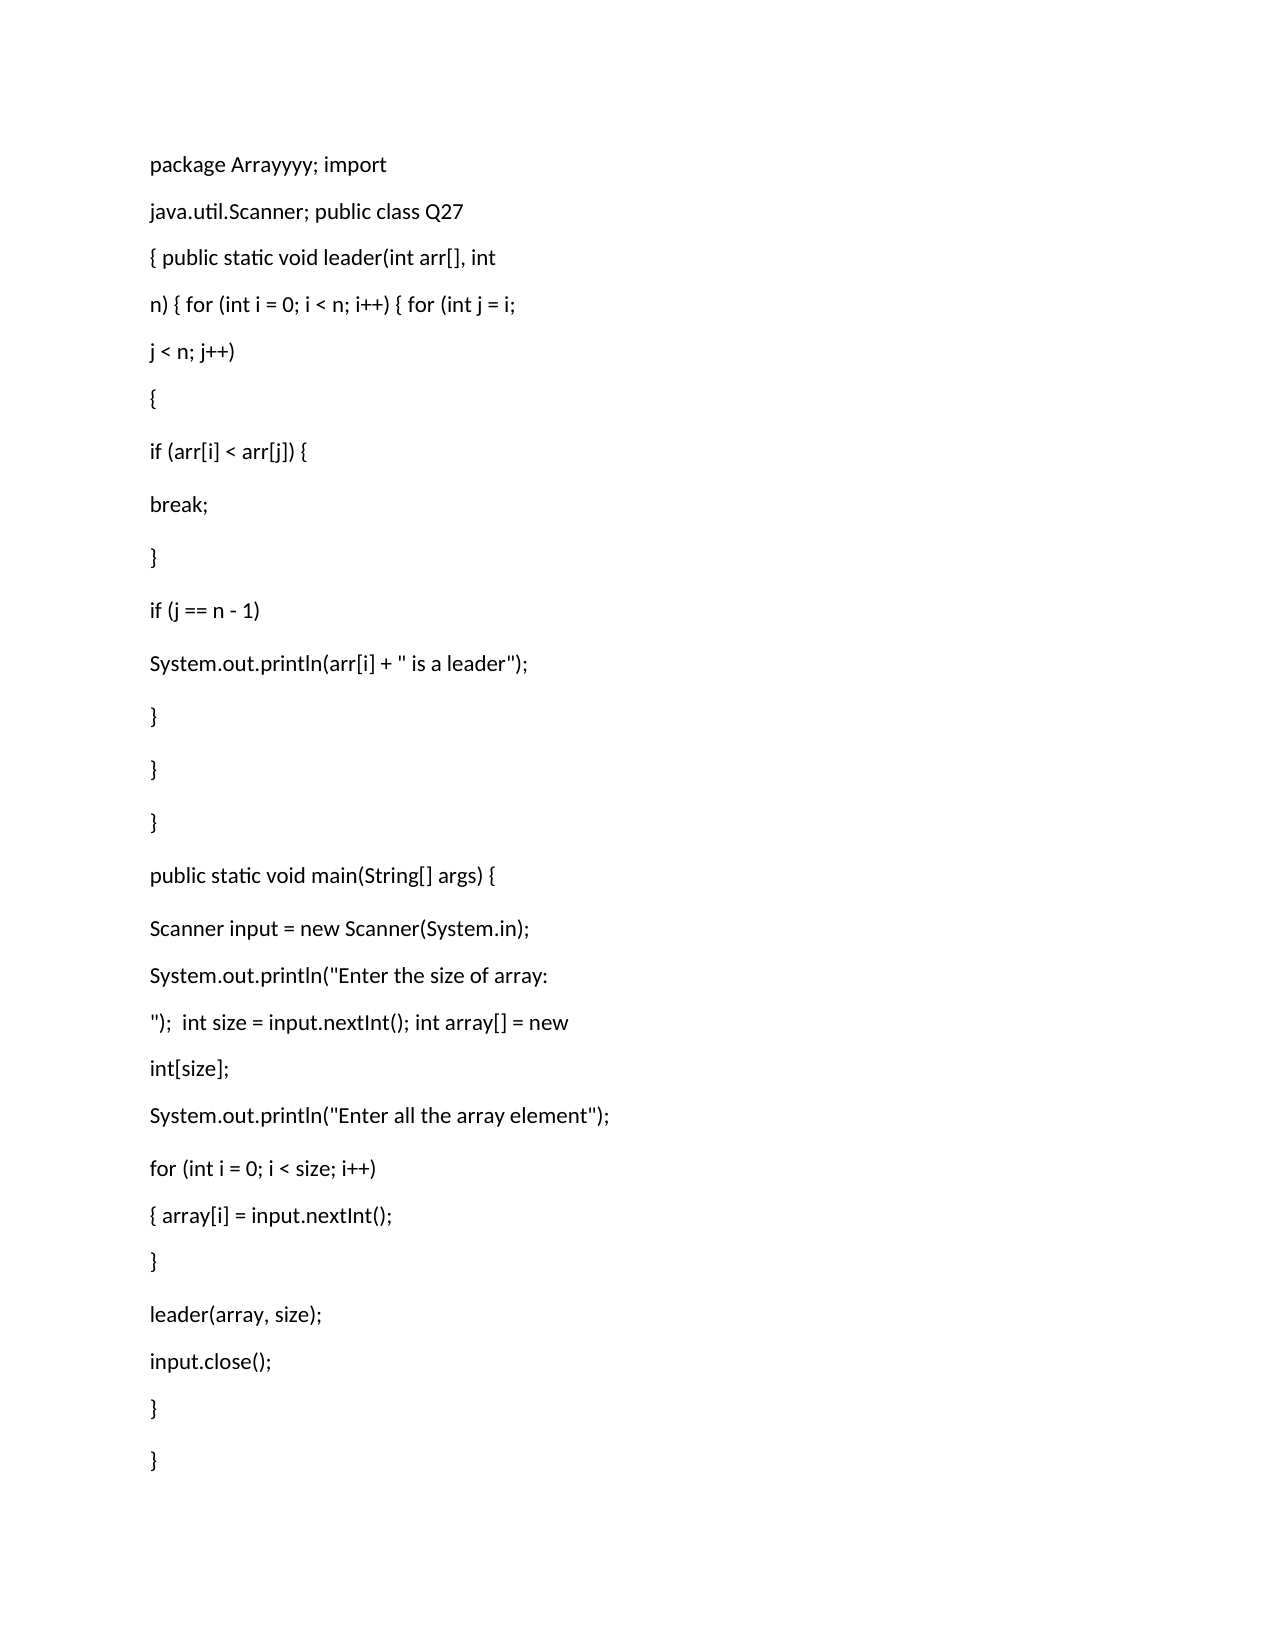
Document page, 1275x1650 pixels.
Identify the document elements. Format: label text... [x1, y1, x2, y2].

text if (arr[i] < arr[j]) { [149, 437, 832, 465]
text package Arrayyyy; import java.util.Scanner; public class Q27 { public static void leader(int arr[], int n) { for (int i = 0; i < n; i++) { for (int j = i; j < n; j++) [149, 150, 516, 365]
text } [149, 1247, 832, 1276]
text } [149, 1447, 832, 1475]
text { [149, 384, 832, 412]
text for (int i = 0; i < size; i++) { array[i] = input.nextInt(); [149, 1154, 457, 1229]
text Scanner input = new Scanner(System.in); System.out.println("Enter the size of array: "); int size = input.nextInt(); int array[] = new int[size]; [149, 914, 572, 1082]
text break; [149, 490, 832, 518]
text public static void main(String[] args) { [149, 861, 832, 889]
text } [149, 543, 832, 571]
text } [149, 1394, 832, 1422]
text System.out.println(arr[i] + " is a leader"); [149, 649, 832, 677]
text } [149, 755, 832, 783]
text leader(array, size); input.close(); [149, 1301, 446, 1375]
text System.out.println("Enter all the array element"); [149, 1101, 832, 1129]
text } [149, 808, 832, 836]
text if (j == n - 1) [149, 596, 832, 624]
text } [149, 702, 832, 730]
